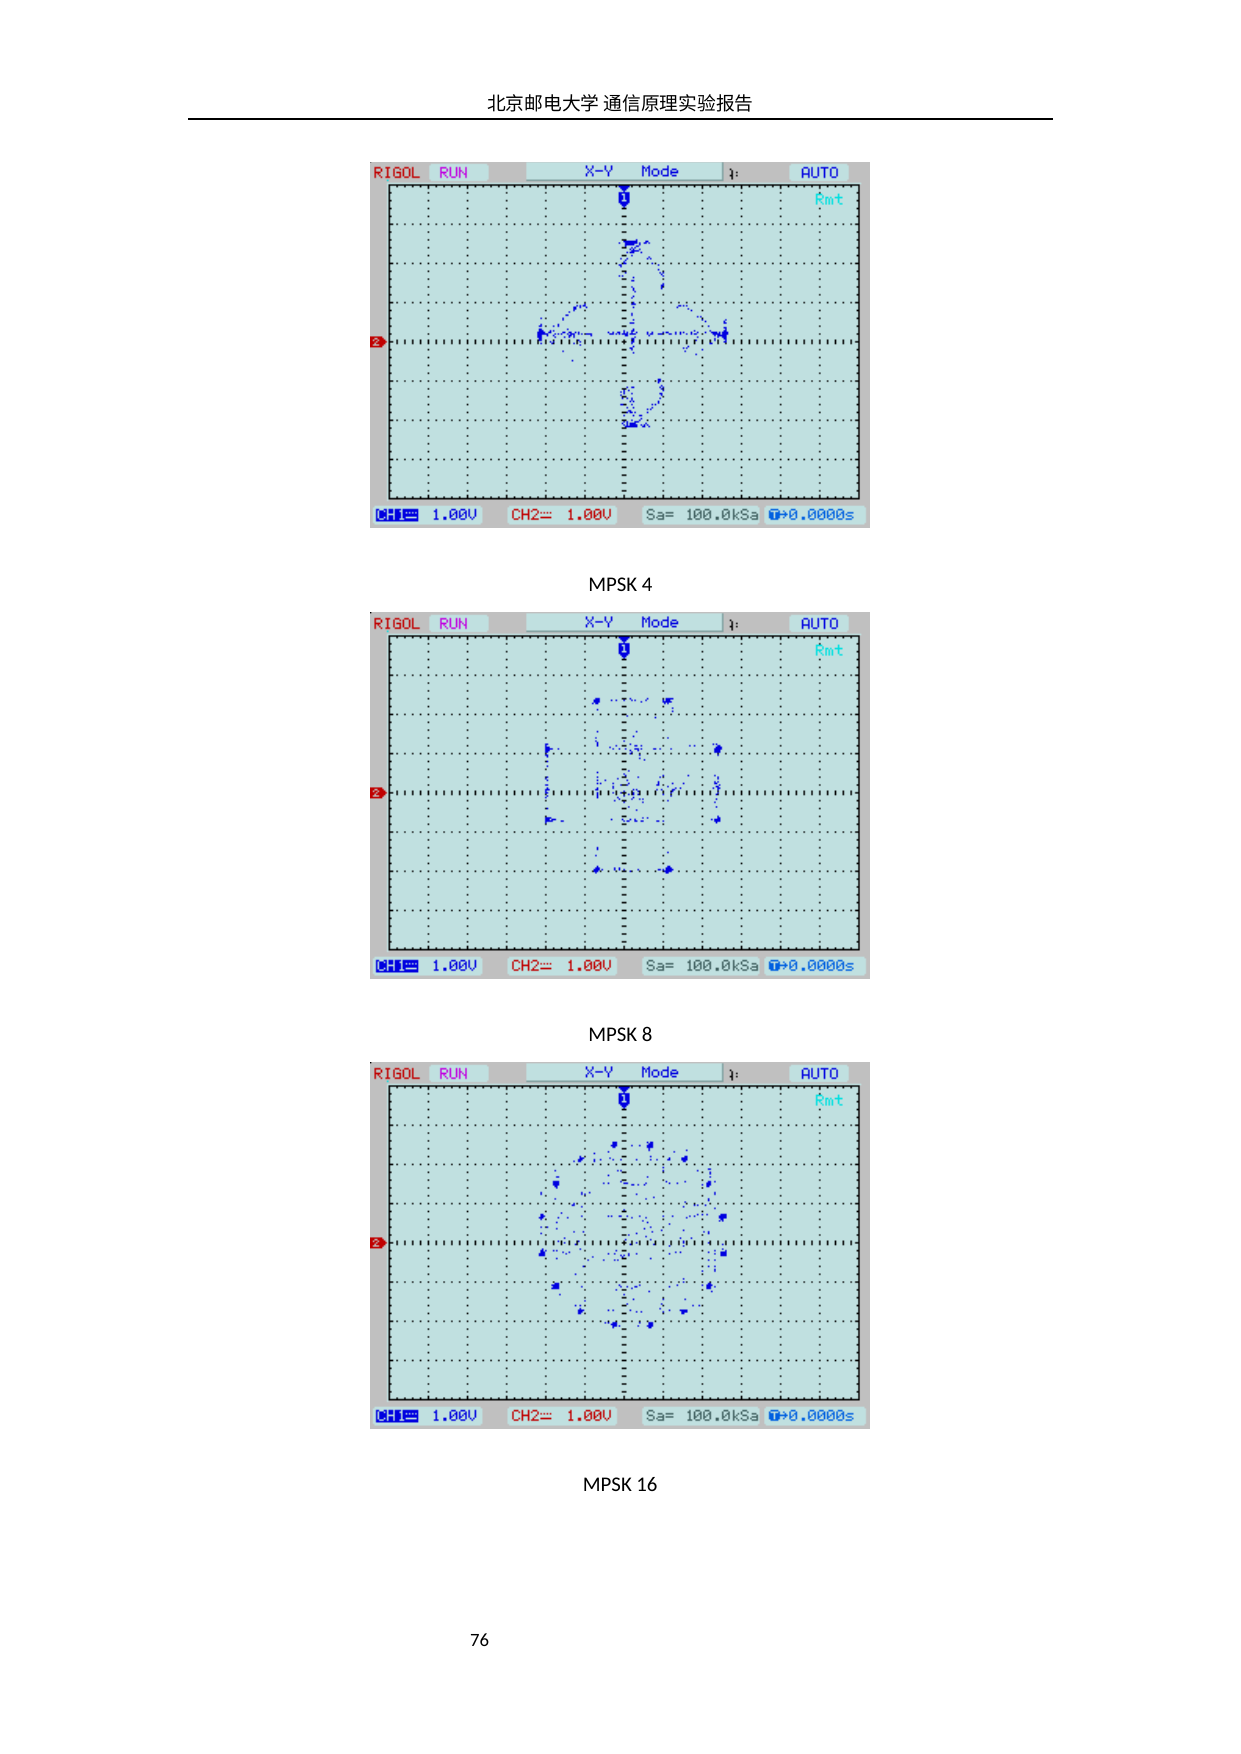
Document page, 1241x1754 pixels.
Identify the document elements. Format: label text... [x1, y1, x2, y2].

text MPSK 8 [187, 1018, 1053, 1050]
text MPSK 4 [187, 567, 1053, 600]
picture [370, 1062, 870, 1429]
text MPSK 16 [187, 1468, 1053, 1501]
picture [370, 162, 870, 528]
picture [370, 612, 870, 979]
